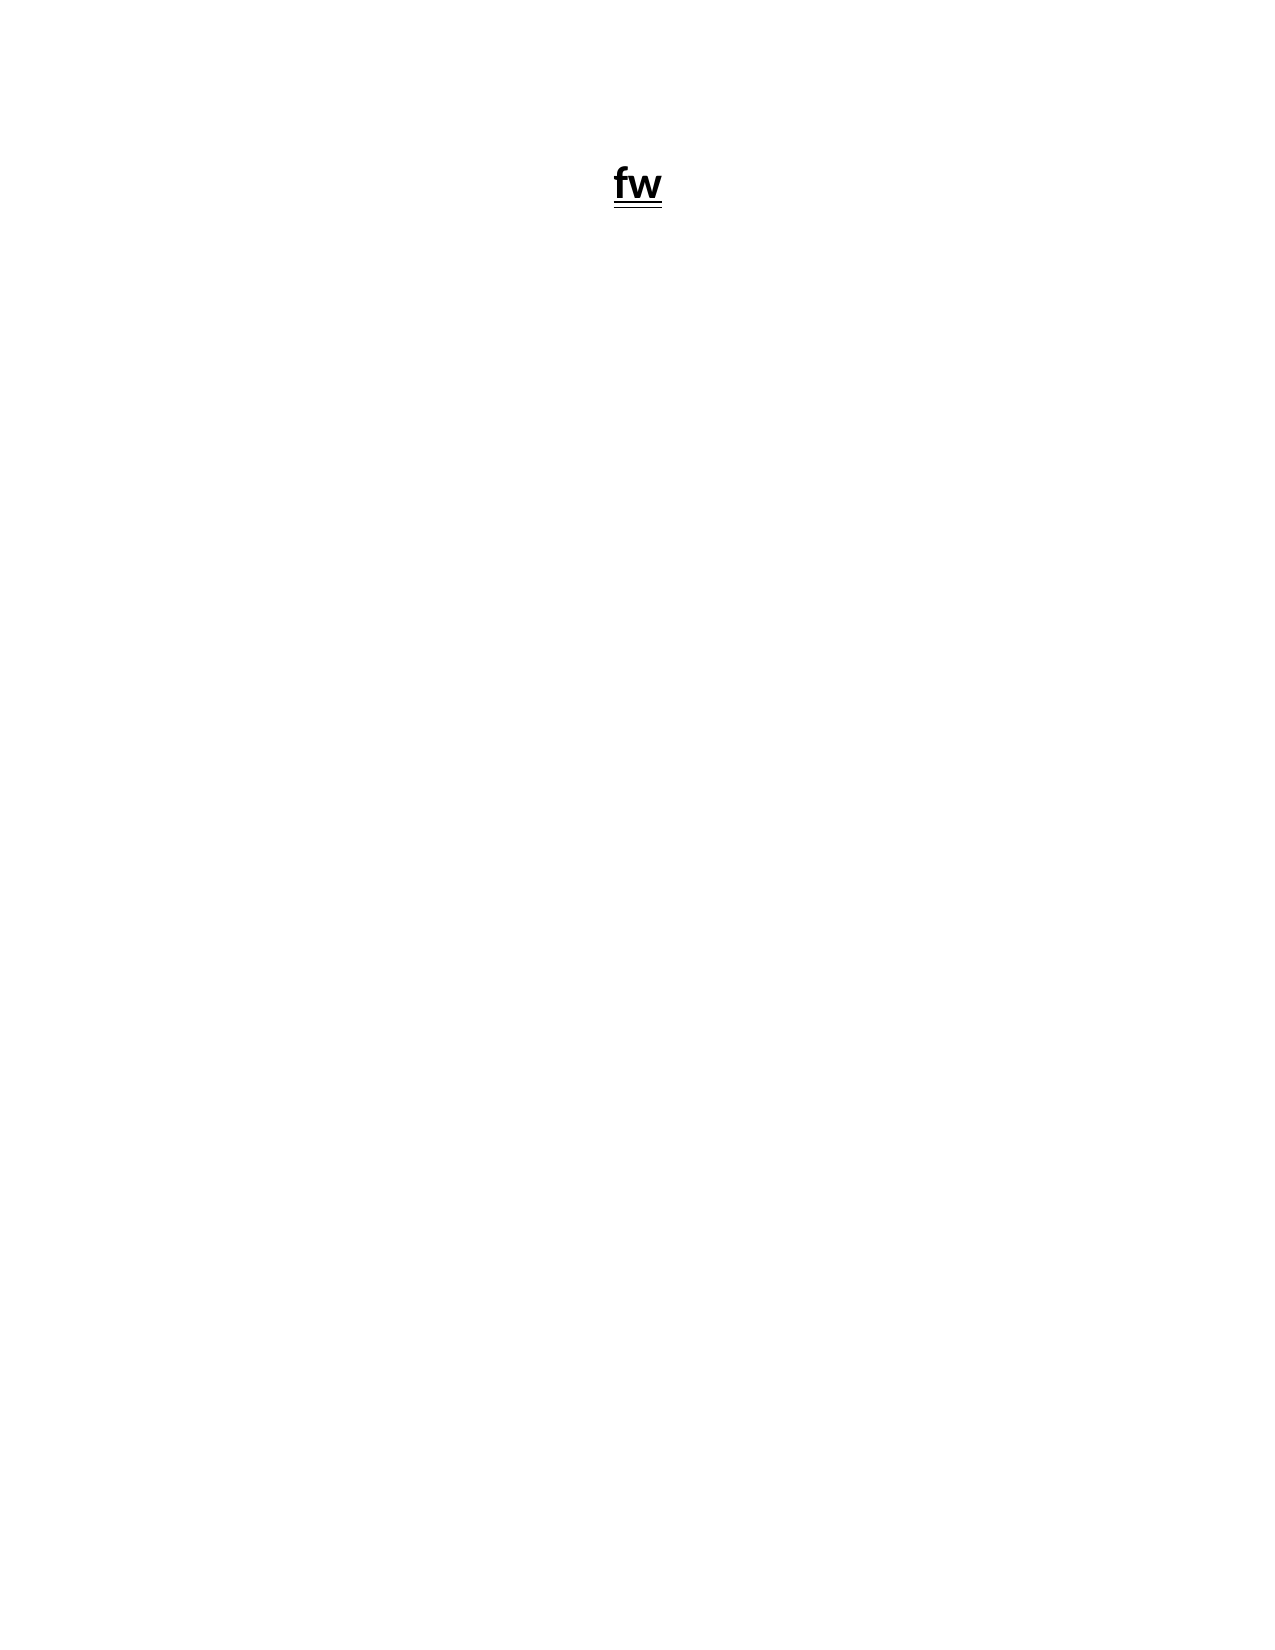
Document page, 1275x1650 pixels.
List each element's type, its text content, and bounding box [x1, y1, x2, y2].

subtitle fw [150, 154, 1125, 210]
